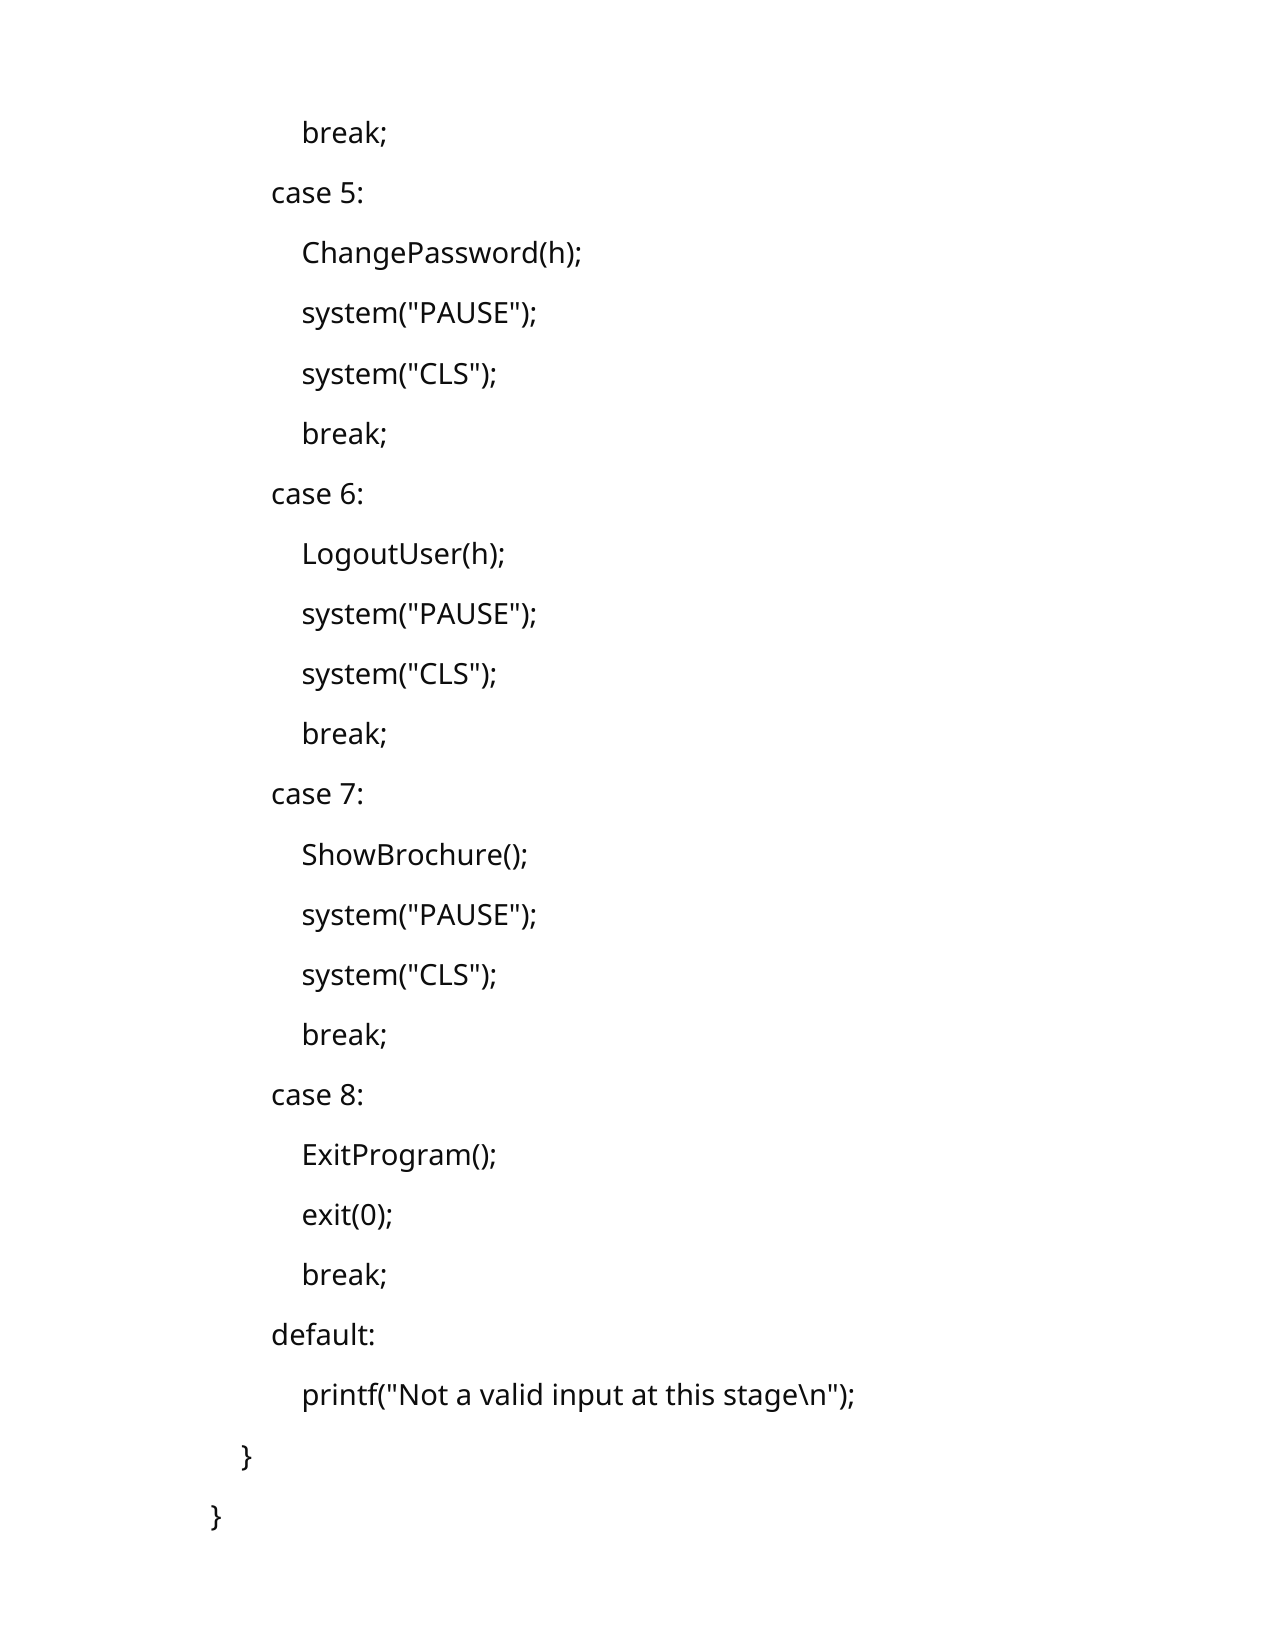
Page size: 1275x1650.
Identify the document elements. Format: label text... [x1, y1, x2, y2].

text case 7: [150, 774, 1125, 813]
text system("CLS"); [150, 353, 1125, 393]
text system("PAUSE"); [150, 293, 1125, 332]
text case 6: [150, 473, 1125, 513]
text system("PAUSE"); [150, 894, 1125, 933]
text default: [150, 1314, 1125, 1354]
text break; [150, 112, 1125, 152]
text break; [150, 1014, 1125, 1054]
text case 8: [150, 1074, 1125, 1114]
text break; [150, 1254, 1125, 1294]
text exit(0); [150, 1194, 1125, 1234]
text } [150, 1435, 1125, 1474]
text ShowBrochure(); [150, 834, 1125, 873]
text break; [150, 713, 1125, 753]
text system("CLS"); [150, 954, 1125, 994]
text } [150, 1495, 1125, 1534]
text ChangePassword(h); [150, 233, 1125, 272]
text ExitProgram(); [150, 1134, 1125, 1174]
text case 5: [150, 173, 1125, 212]
text system("PAUSE"); [150, 593, 1125, 633]
text LogoutUser(h); [150, 533, 1125, 573]
text printf("Not a valid input at this stage\n"); [150, 1375, 1125, 1414]
text system("CLS"); [150, 653, 1125, 693]
text break; [150, 413, 1125, 453]
